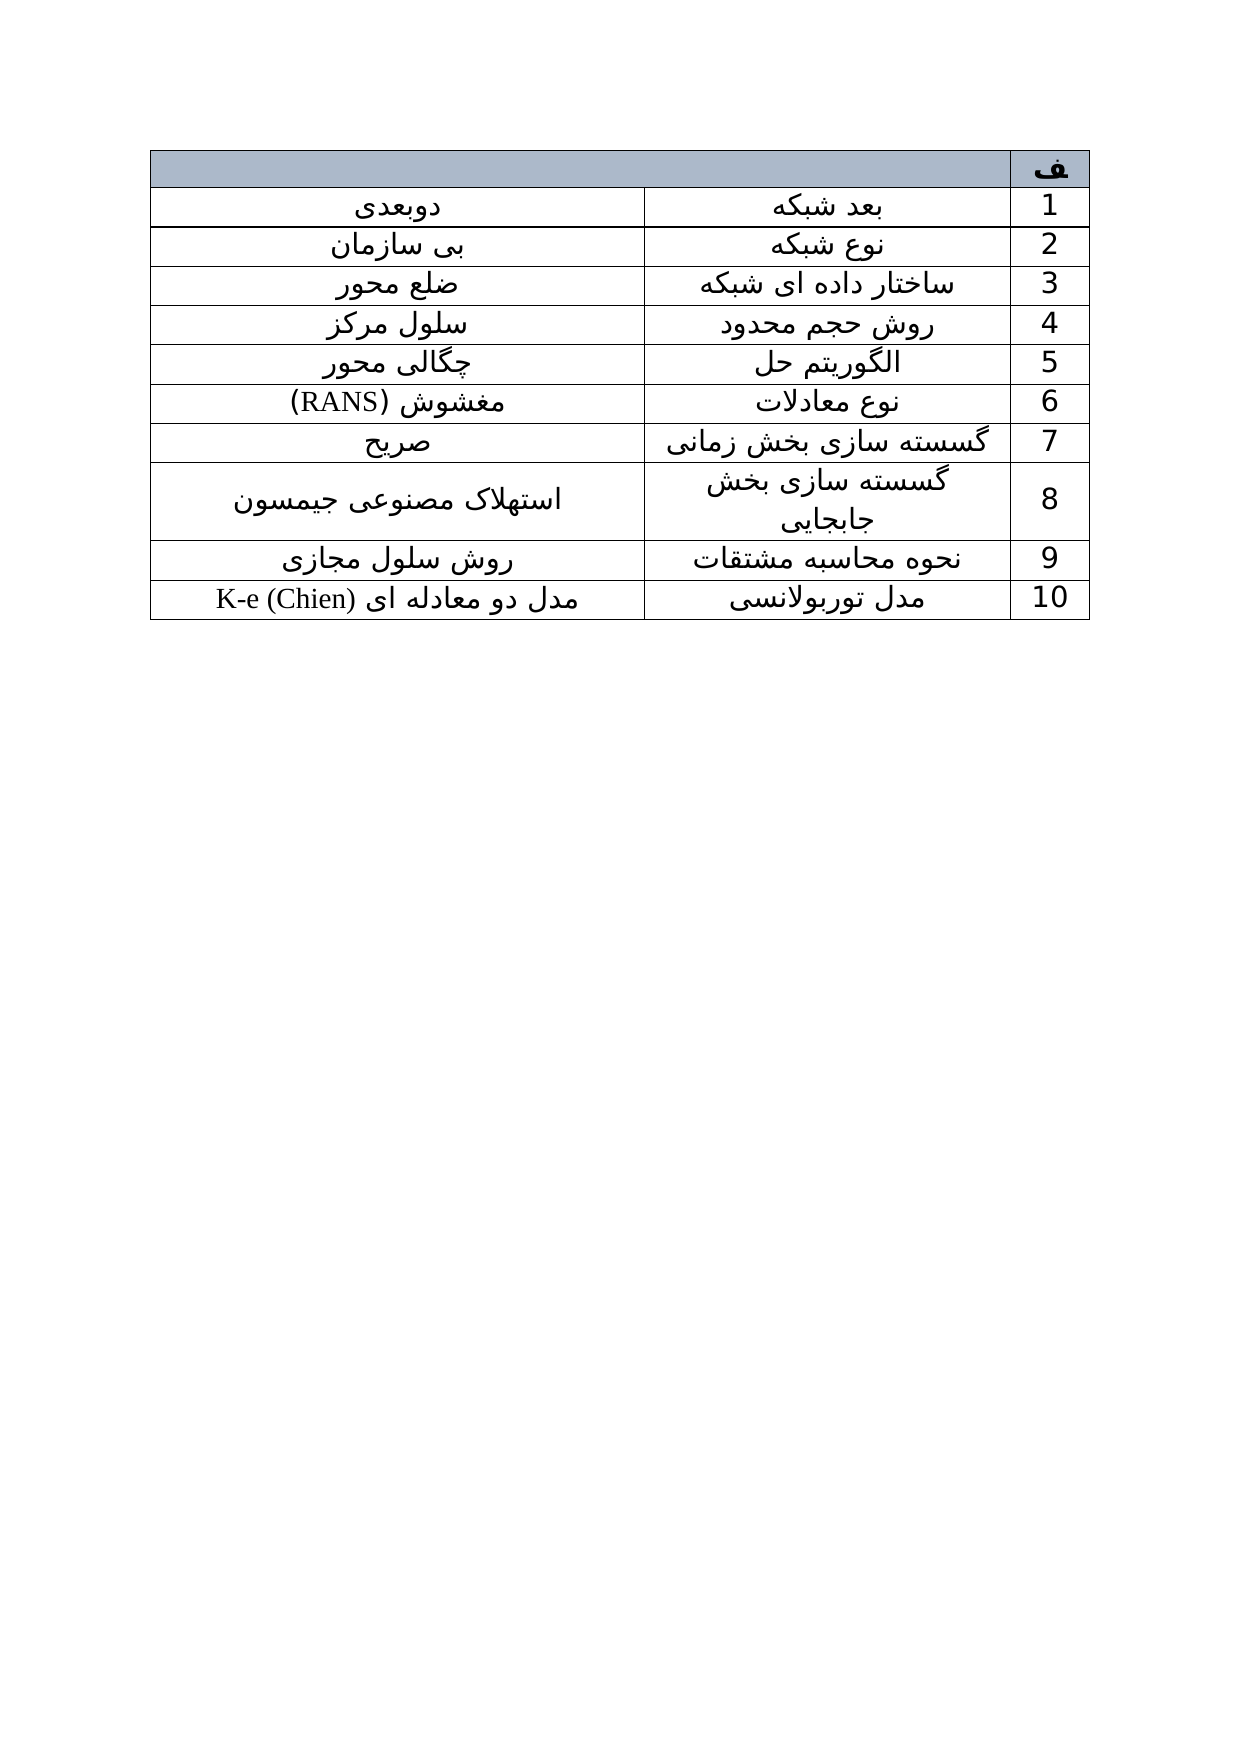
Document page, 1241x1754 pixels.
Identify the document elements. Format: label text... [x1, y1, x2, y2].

table_cell 4 [1011, 306, 1089, 344]
table_cell نوع شبکه [645, 228, 1010, 266]
table_cell دوبعدی [151, 188, 644, 226]
table_cell 10 [1011, 581, 1089, 619]
table_cell صریح [151, 424, 644, 462]
table_cell نوع معادلات [645, 385, 1010, 423]
table_cell 6 [1011, 385, 1089, 423]
table_cell 7 [1011, 424, 1089, 462]
table_cell 1 [1011, 188, 1089, 226]
table_cell مدل توربولانسی [645, 581, 1010, 619]
table_cell روش سلول مجازی [151, 541, 644, 580]
table_cell روش حجم محدود [645, 306, 1010, 344]
table_cell الگوریتم حل [645, 345, 1010, 383]
table_cell مدل دو معادله ای K-e (Chien) [151, 581, 644, 619]
table_cell ضلع محور [151, 267, 644, 305]
table_cell نحوه محاسبه مشتقات [645, 541, 1010, 580]
table_cell بعد شبکه [645, 188, 1010, 226]
table_cell 2 [1011, 228, 1089, 266]
table_cell 3 [1011, 267, 1089, 305]
table_cell 9 [1011, 541, 1089, 580]
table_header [151, 151, 1010, 187]
table_cell گسسته سازی بخش زمانی [645, 424, 1010, 462]
table_cell ساختار داده ای شبکه [645, 267, 1010, 305]
table_cell بی سازمان [151, 228, 644, 266]
table_cell 8 [1011, 463, 1089, 540]
table_header ردیف [1011, 151, 1089, 187]
table_cell سلول مرکز [151, 306, 644, 344]
table_cell استهلاک مصنوعی جیمسون [151, 463, 644, 540]
table_cell 5 [1011, 345, 1089, 383]
table_cell چگالی محور [151, 345, 644, 383]
table_cell مغشوش (RANS) [151, 385, 644, 423]
table_cell گسسته سازی بخش جابجایی [645, 463, 1010, 540]
